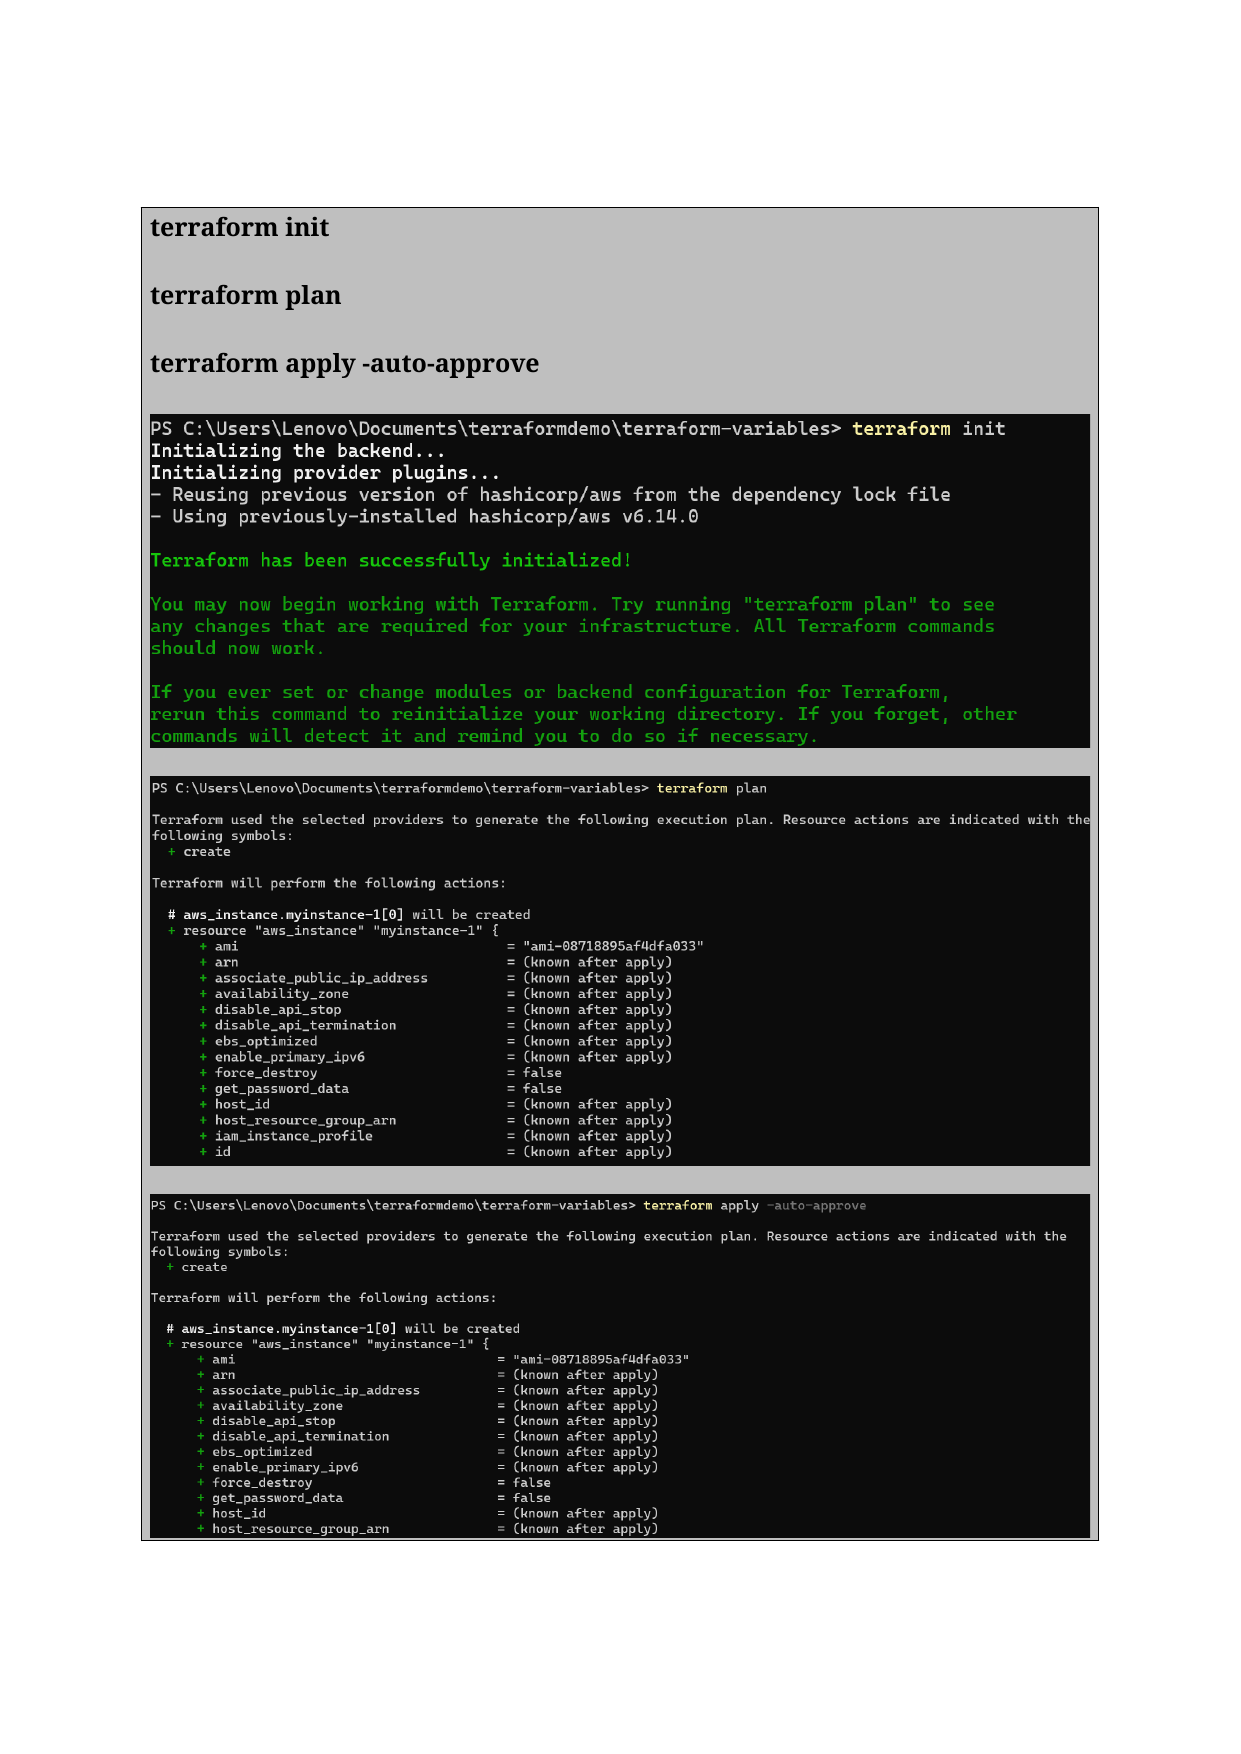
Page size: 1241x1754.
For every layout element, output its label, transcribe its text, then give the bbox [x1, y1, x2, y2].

picture [150, 1194, 1091, 1538]
picture [150, 776, 1091, 1166]
text terraform apply -auto-approve [142, 343, 1098, 380]
picture [150, 414, 1091, 748]
text terraform init [142, 208, 1098, 244]
text terraform plan [142, 275, 1098, 312]
